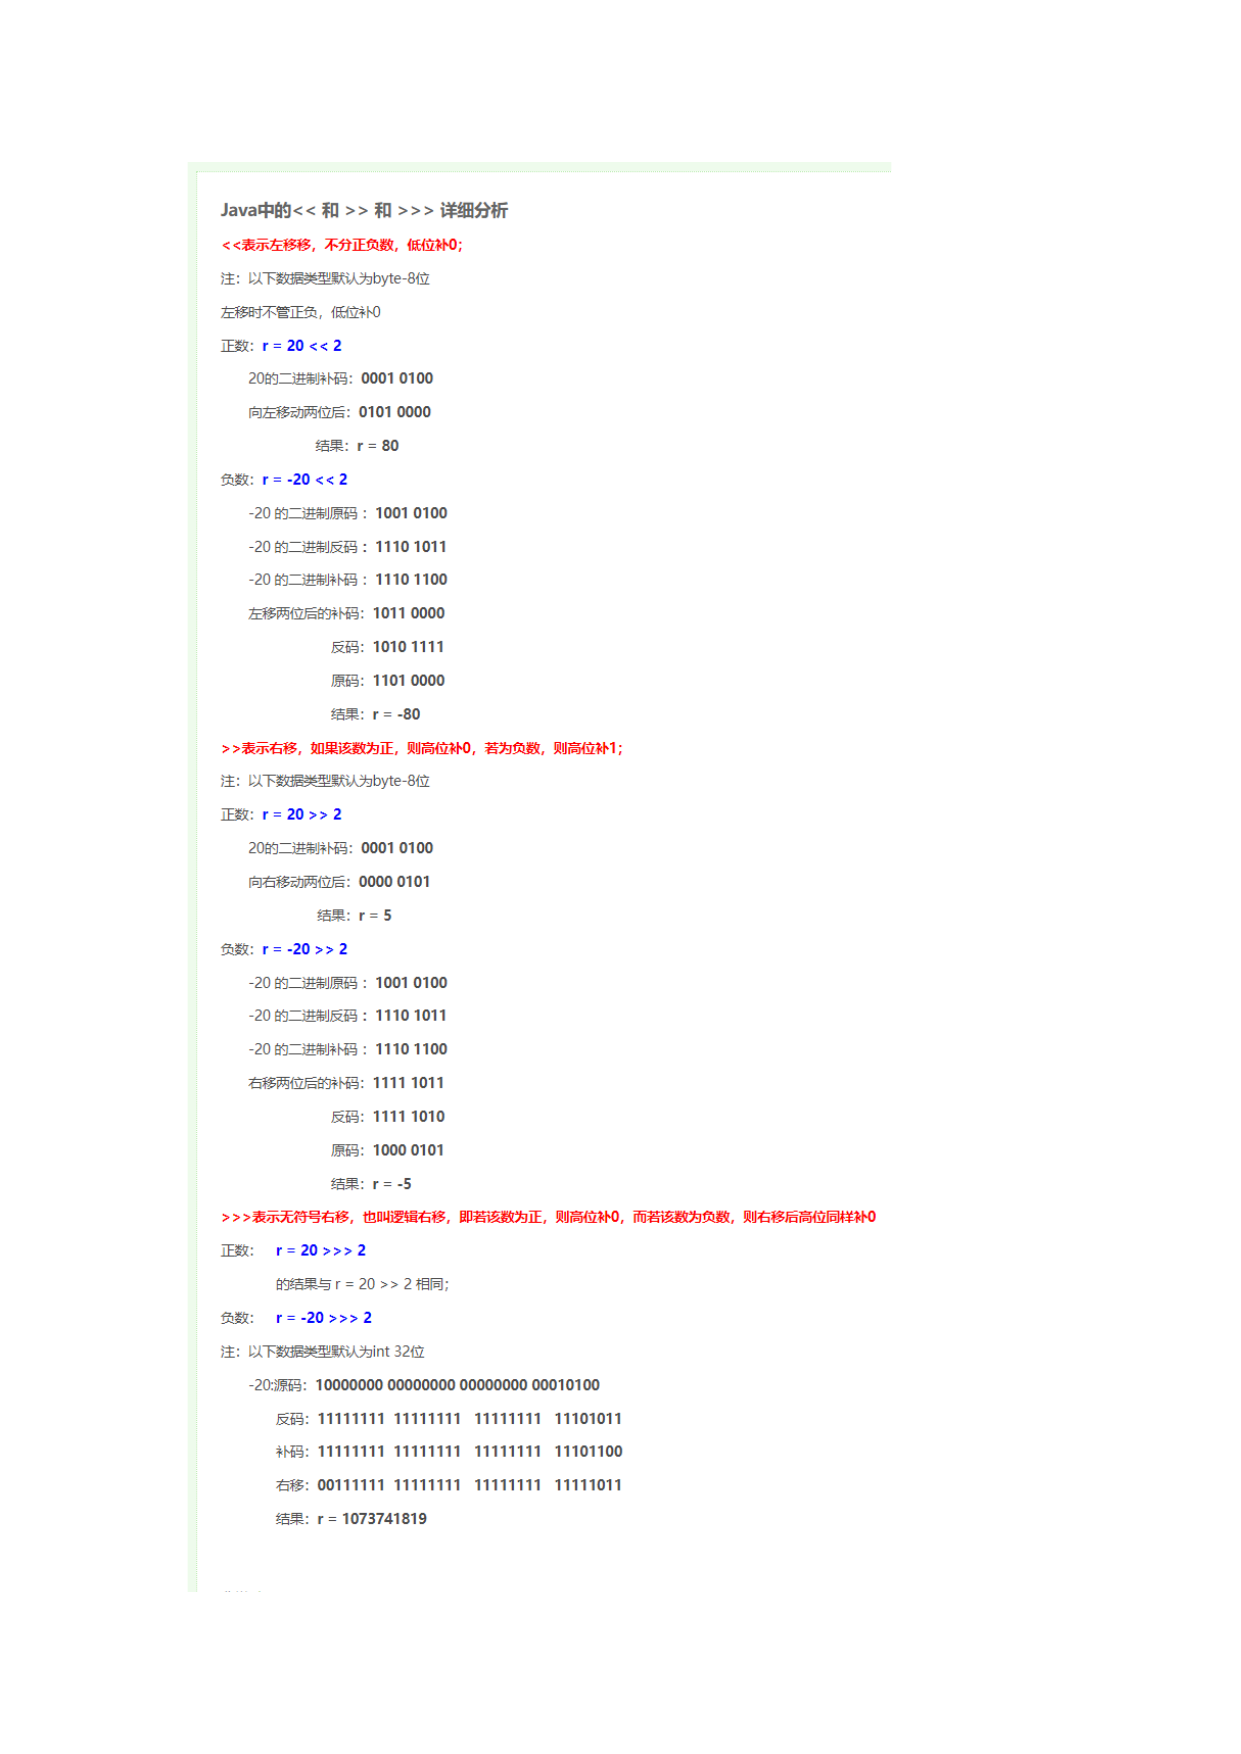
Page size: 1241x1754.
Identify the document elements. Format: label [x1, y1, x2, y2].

picture [187, 162, 892, 1592]
